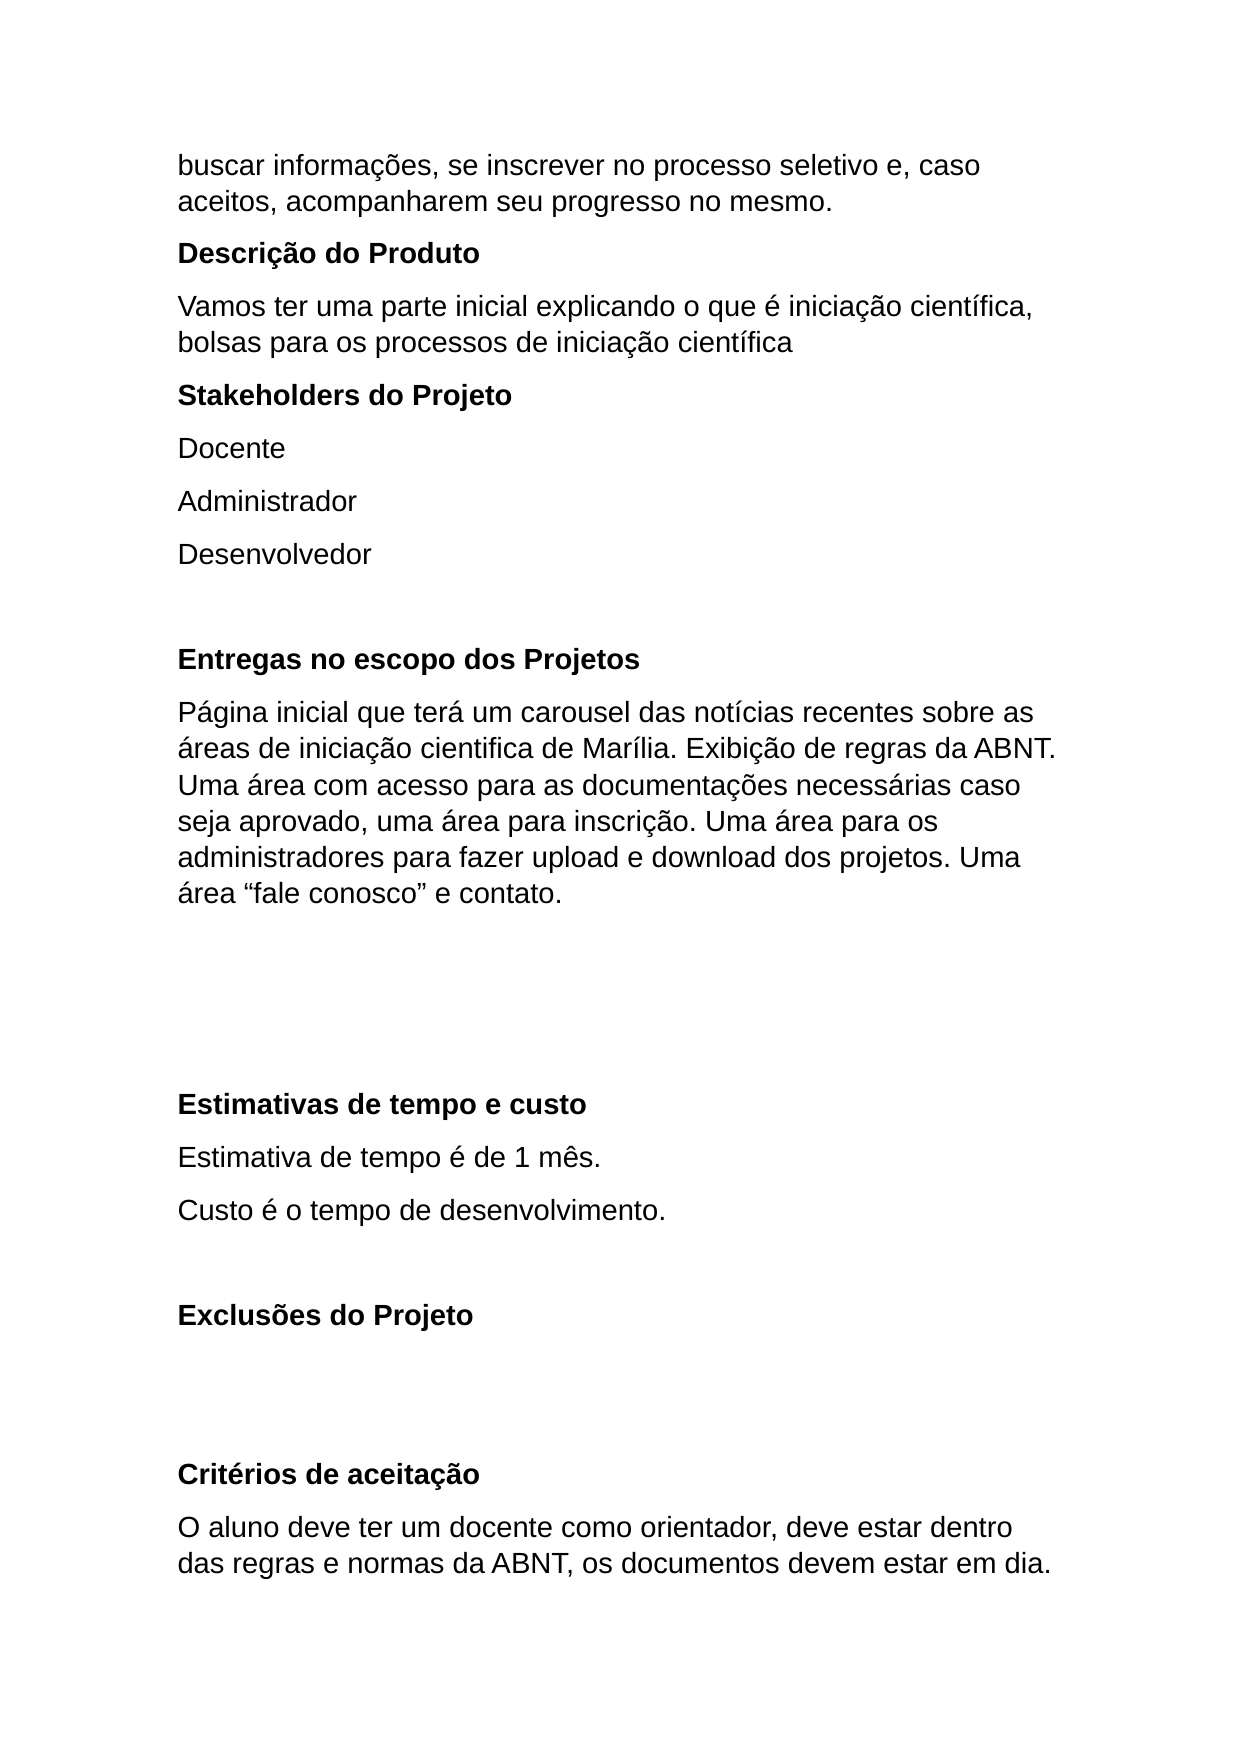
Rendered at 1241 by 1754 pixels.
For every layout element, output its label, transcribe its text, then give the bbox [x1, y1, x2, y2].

text Stakeholders do Projeto [177, 378, 1063, 412]
text Desenvolvedor [177, 537, 1063, 570]
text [177, 148, 1063, 217]
text Estimativas de tempo e custo [177, 1087, 1063, 1121]
text Administrador [177, 484, 1063, 517]
text Estimativa de tempo é de 1 mês. [177, 1140, 1063, 1173]
text Entregas no escopo dos Projetos [177, 642, 1063, 676]
text Exclusões do Projeto [177, 1298, 1063, 1332]
text O aluno deve ter um docente como orientador, deve estar dentro das regras e normas da ABNT, os documentos devem estar em dia. [177, 1510, 1063, 1579]
text Página inicial que terá um carousel das notícias recentes sobre as áreas de iniciação cientifica de Marília. Exibição de regras da ABNT. Uma área com acesso para as documentações necessárias caso seja aprovado, uma área para inscrição. Uma área para os administradores para fazer upload e download dos projetos. Uma área “fale conosco” e contato. [177, 695, 1063, 909]
text Docente [177, 431, 1063, 465]
text Vamos ter uma parte inicial explicando o que é iniciação científica, bolsas para os processos de iniciação científica [177, 289, 1063, 359]
text Descrição do Produto [177, 237, 1063, 270]
text Critérios de aceitação [177, 1457, 1063, 1490]
text Custo é o tempo de desenvolvimento. [177, 1193, 1063, 1226]
